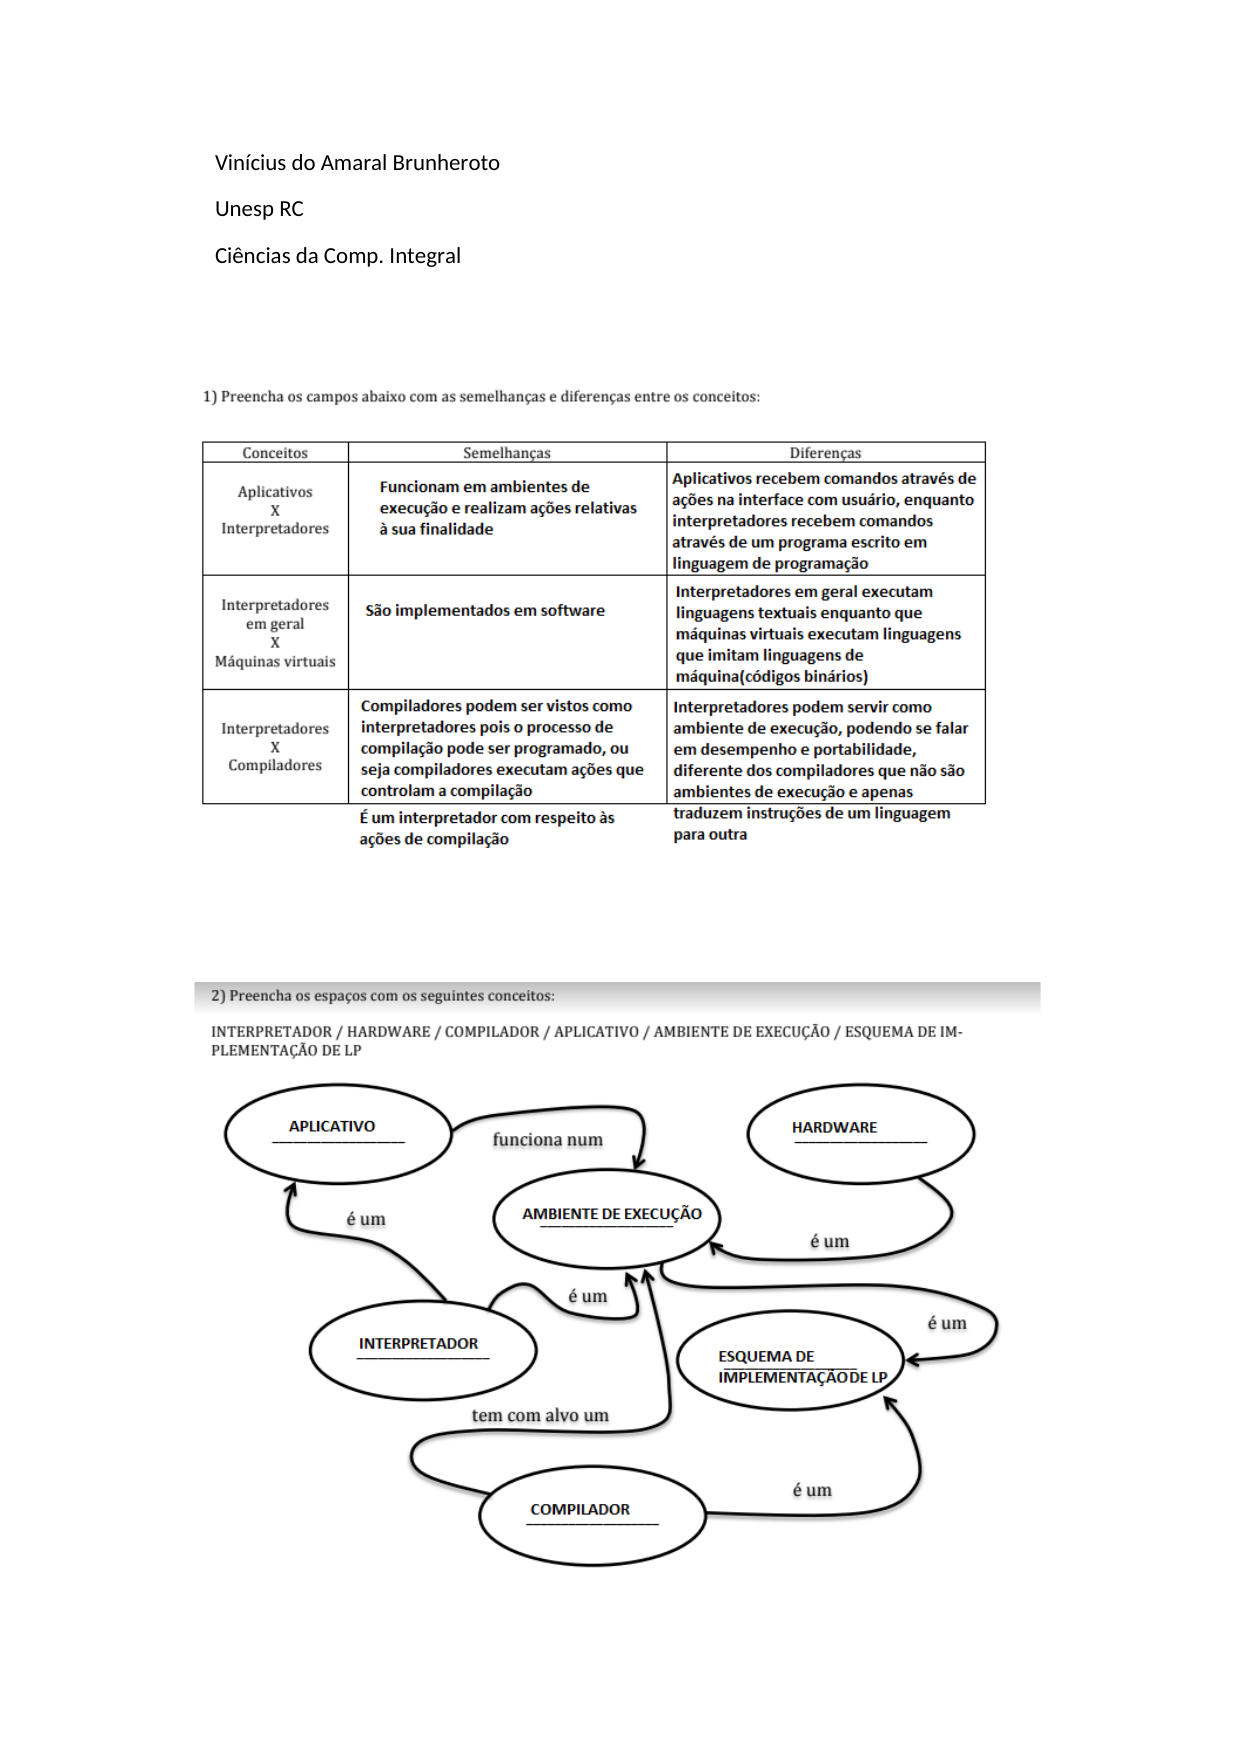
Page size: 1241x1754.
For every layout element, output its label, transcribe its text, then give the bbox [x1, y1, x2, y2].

text Ciências da Comp. Integral [215, 241, 1063, 269]
text Unesp RC [215, 194, 1063, 222]
picture [160, 378, 1046, 888]
text Vinícius do Amaral Brunheroto [215, 148, 1063, 176]
picture [177, 982, 1063, 1607]
